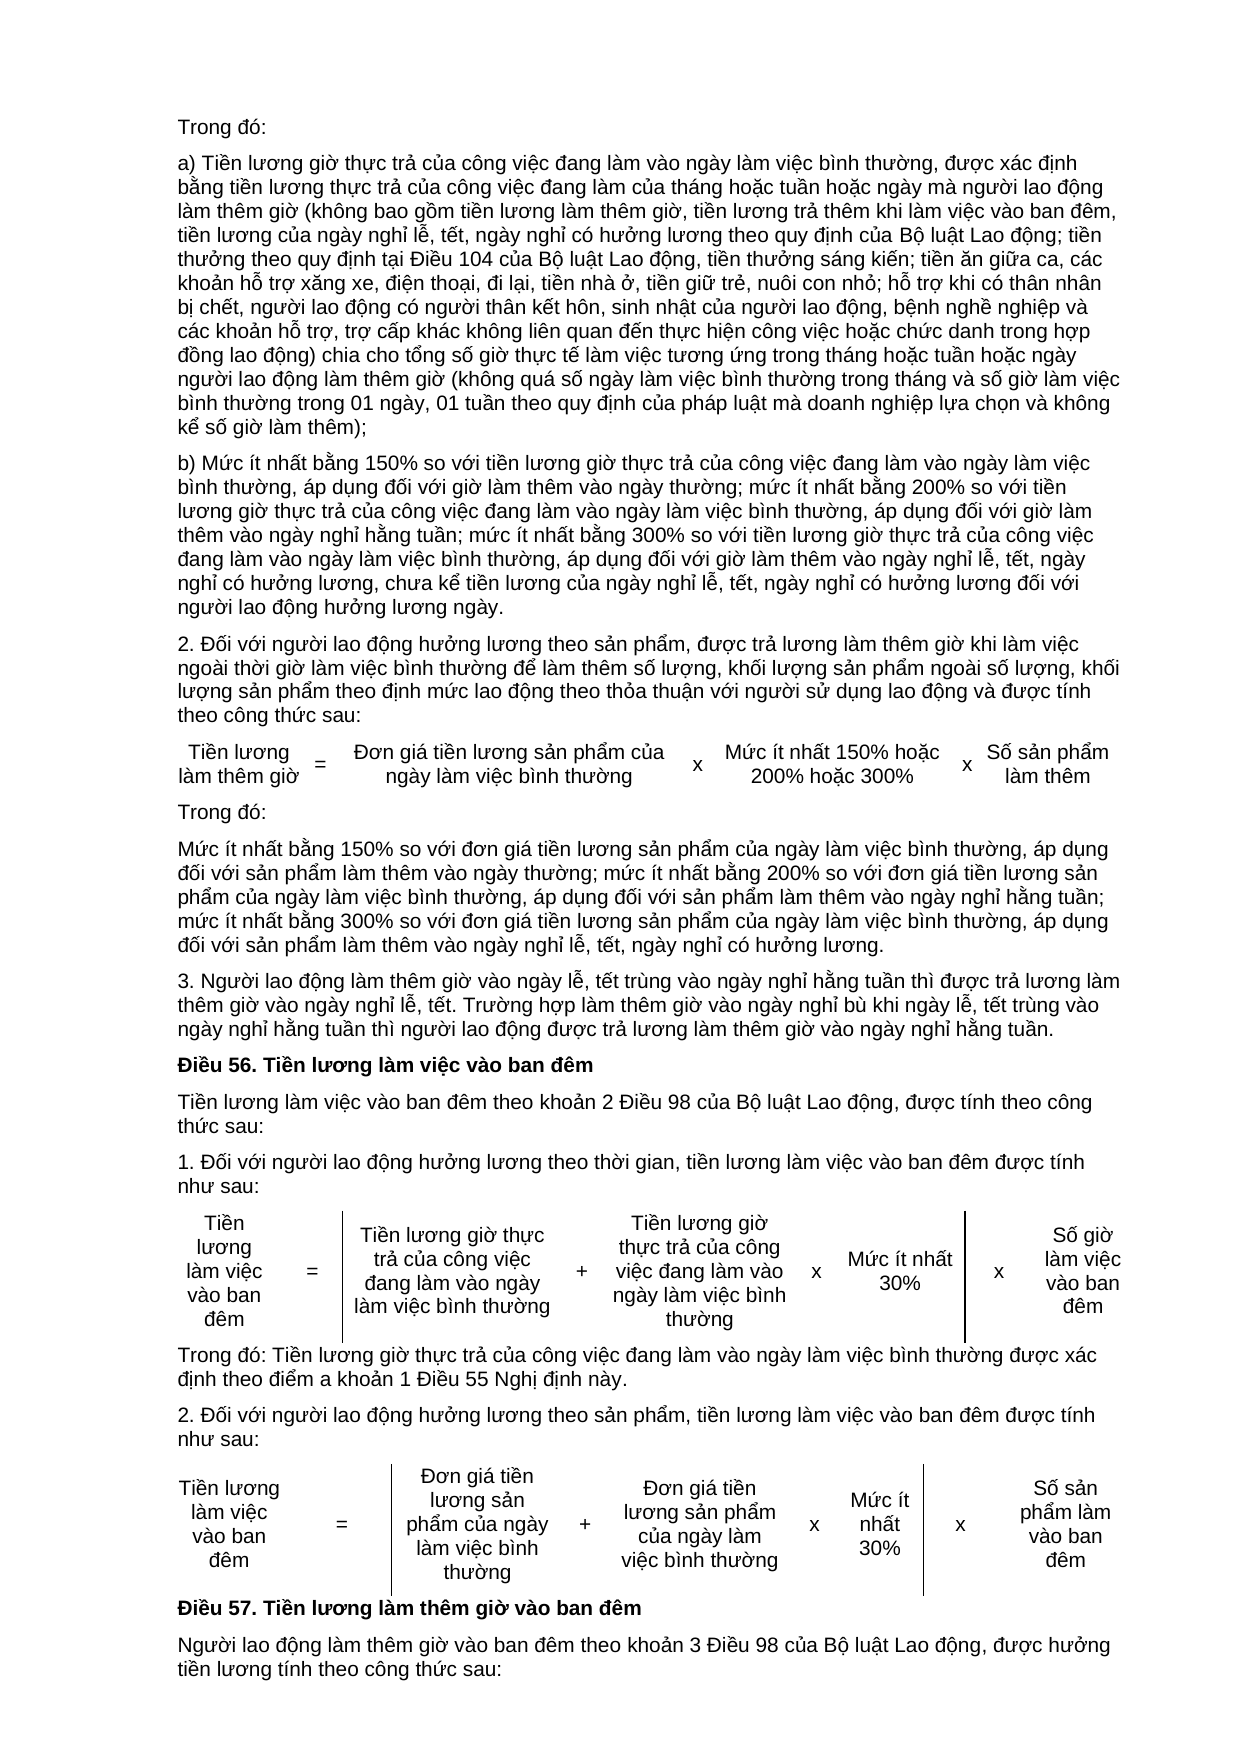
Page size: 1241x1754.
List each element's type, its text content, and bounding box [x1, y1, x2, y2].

text Trong đó: [177, 115, 1122, 139]
table_header Số sản phẩm làm thêm [980, 740, 1115, 800]
text b) Mức ít nhất bằng 150% so với tiền lương giờ thực trả của công việc đang làm vào ngày làm việc bình thường, áp dụng đối với giờ làm thêm vào ngày thường; mức ít nhất bằng 200% so với tiền lương giờ thực trả của công việc đang làm vào ngày làm việc bình thường, áp dụng đối với giờ làm thêm vào ngày nghỉ hằng tuần; mức ít nhất bằng 300% so với tiền lương giờ thực trả của công việc đang làm vào ngày làm việc bình thường, áp dụng đối với giờ làm thêm vào ngày nghỉ lễ, tết, ngày nghỉ có hưởng lương, chưa kể tiền lương của ngày nghỉ lễ, tết, ngày nghỉ có hưởng lương đối với người lao động hưởng lương ngày. [177, 451, 1122, 619]
table_header x [684, 740, 711, 800]
table_header + [563, 1464, 607, 1596]
table_header Tiền lương làm việc vào ban đêm [166, 1211, 282, 1343]
table_header + [562, 1211, 601, 1343]
table_header Đơn giá tiền lương sản phẩm của ngày làm việc bình thường [334, 740, 684, 800]
text Người lao động làm thêm giờ vào ban đêm theo khoản 3 Điều 98 của Bộ luật Lao động, được hưởng tiền lương tính theo công thức sau: [177, 1632, 1122, 1680]
text a) Tiền lương giờ thực trả của công việc đang làm vào ngày làm việc bình thường, được xác định bằng tiền lương thực trả của công việc đang làm của tháng hoặc tuần hoặc ngày mà người lao động làm thêm giờ (không bao gồm tiền lương làm thêm giờ, tiền lương trả thêm khi làm việc vào ban đêm, tiền lương của ngày nghỉ lễ, tết, ngày nghỉ có hưởng lương theo quy định của Bộ luật Lao động; tiền thưởng theo quy định tại Điều 104 của Bộ luật Lao động, tiền thưởng sáng kiến; tiền ăn giữa ca, các khoản hỗ trợ xăng xe, điện thoại, đi lại, tiền nhà ở, tiền giữ trẻ, nuôi con nhỏ; hỗ trợ khi có thân nhân bị chết, người lao động có người thân kết hôn, sinh nhật của người lao động, bệnh nghề nghiệp và các khoản hỗ trợ, trợ cấp khác không liên quan đến thực hiện công việc hoặc chức danh trong hợp đồng lao động) chia cho tổng số giờ thực tế làm việc tương ứng trong tháng hoặc tuần hoặc ngày người lao động làm thêm giờ (không quá số ngày làm việc bình thường trong tháng và số giờ làm việc bình thường trong 01 ngày, 01 tuần theo quy định của pháp luật mà doanh nghiệp lựa chọn và không kể số giờ làm thêm); [177, 151, 1122, 439]
table_header Tiền lương làm thêm giờ [171, 740, 306, 800]
table_header Tiền lương giờ thực trả của công việc đang làm vào ngày làm việc bình thường [343, 1211, 562, 1343]
text Trong đó: [177, 800, 1122, 824]
table_header Mức ít nhất 30% [836, 1464, 923, 1596]
text Mức ít nhất bằng 150% so với đơn giá tiền lương sản phẩm của ngày làm việc bình thường, áp dụng đối với sản phẩm làm thêm vào ngày thường; mức ít nhất bằng 200% so với đơn giá tiền lương sản phẩm của ngày làm việc bình thường, áp dụng đối với sản phẩm làm thêm vào ngày nghỉ hằng tuần; mức ít nhất bằng 300% so với đơn giá tiền lương sản phẩm của ngày làm việc bình thường, áp dụng đối với sản phẩm làm thêm vào ngày nghỉ lễ, tết, ngày nghỉ có hưởng lương. [177, 837, 1122, 956]
text 2. Đối với người lao động hưởng lương theo sản phẩm, tiền lương làm việc vào ban đêm được tính như sau: [177, 1403, 1122, 1451]
text Tiền lương làm việc vào ban đêm theo khoản 2 Điều 98 của Bộ luật Lao động, được tính theo công thức sau: [177, 1090, 1122, 1138]
table_header Mức ít nhất 30% [835, 1211, 964, 1343]
table_header Mức ít nhất 150% hoặc 200% hoặc 300% [711, 740, 954, 800]
table_header Tiền lương giờ thực trả của công việc đang làm vào ngày làm việc bình thường [601, 1211, 798, 1343]
table_header = [306, 740, 334, 800]
text Điều 57. Tiền lương làm thêm giờ vào ban đêm [177, 1596, 1122, 1620]
table_header x [793, 1464, 836, 1596]
table_header = [292, 1464, 391, 1596]
table_header Số giờ làm việc vào ban đêm [1032, 1211, 1133, 1343]
text Điều 56. Tiền lương làm việc vào ban đêm [177, 1053, 1122, 1077]
table_header = [282, 1211, 342, 1343]
text 2. Đối với người lao động hưởng lương theo sản phẩm, được trả lương làm thêm giờ khi làm việc ngoài thời giờ làm việc bình thường để làm thêm số lượng, khối lượng sản phẩm ngoài số lượng, khối lượng sản phẩm theo định mức lao động theo thỏa thuận với người sử dụng lao động và được tính theo công thức sau: [177, 631, 1122, 727]
text 1. Đối với người lao động hưởng lương theo thời gian, tiền lương làm việc vào ban đêm được tính như sau: [177, 1150, 1122, 1198]
table_header x [798, 1211, 835, 1343]
table_header Đơn giá tiền lương sản phẩm của ngày làm việc bình thường [607, 1464, 793, 1596]
table_header Số sản phẩm làm vào ban đêm [998, 1464, 1133, 1596]
text Trong đó: Tiền lương giờ thực trả của công việc đang làm vào ngày làm việc bình thường được xác định theo điểm a khoản 1 Điều 55 Nghị định này. [177, 1343, 1122, 1391]
table_header Tiền lương làm việc vào ban đêm [166, 1464, 292, 1596]
table_header x [924, 1464, 998, 1596]
text 3. Người lao động làm thêm giờ vào ngày lễ, tết trùng vào ngày nghỉ hằng tuần thì được trả lương làm thêm giờ vào ngày nghỉ lễ, tết. Trường hợp làm thêm giờ vào ngày nghỉ bù khi ngày lễ, tết trùng vào ngày nghỉ hằng tuần thì người lao động được trả lương làm thêm giờ vào ngày nghỉ hằng tuần. [177, 969, 1122, 1041]
table_header x [966, 1211, 1032, 1343]
table_header Đơn giá tiền lương sản phẩm của ngày làm việc bình thường [392, 1464, 563, 1596]
table_header x [954, 740, 980, 800]
